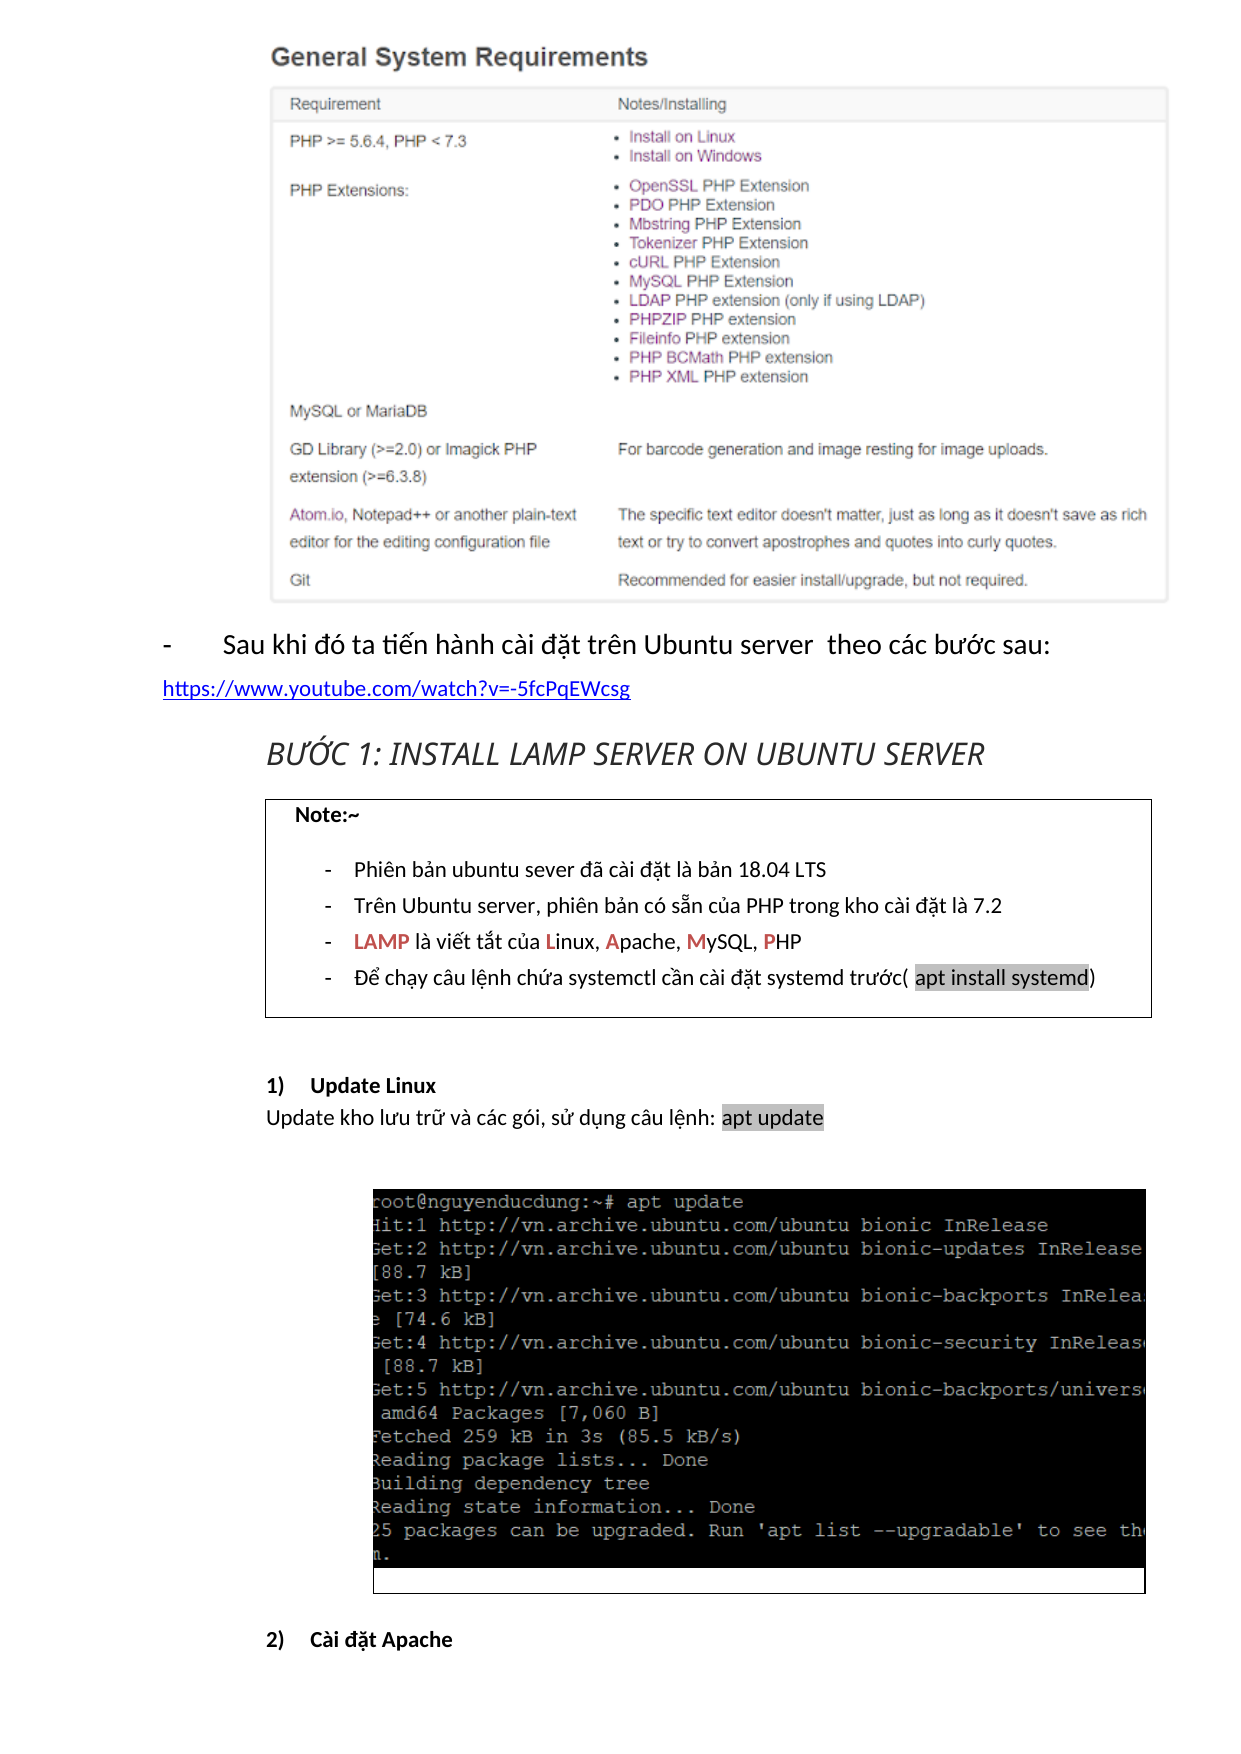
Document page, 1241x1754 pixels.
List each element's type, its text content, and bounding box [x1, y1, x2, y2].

list https://www.youtube.com/watch?v=-5fcPqEWcsg [162, 674, 1152, 702]
list Update kho lưu trữ và các gói, sử dụng câu lệnh: apt update [266, 1103, 1152, 1164]
table_header [374, 1568, 1144, 1592]
table_header Note:~ Phiên bản ubuntu sever đã cài đặt là bản 18.04 LTS Trên Ubuntu server, phiên bản có sẵn của PHP trong kho cài đặt là 7.2 LAMP là viết tắt của Linux, Apache, MySQL, PHP Để chạy câu lệnh chứa systemctl cần cài đặt systemd trước( apt install systemd) [266, 800, 1151, 1017]
list Update Linux [266, 1071, 1152, 1099]
list Sau khi đó ta tiến hành cài đặt trên Ubuntu server theo các bước sau: [162, 623, 1152, 663]
picture [260, 29, 1182, 615]
subtitle BƯỚC 1: INSTALL LAMP SERVER ON UBUNTU SERVER [266, 732, 1152, 774]
picture [373, 1189, 1145, 1568]
list Cài đặt Apache [266, 1626, 1152, 1654]
